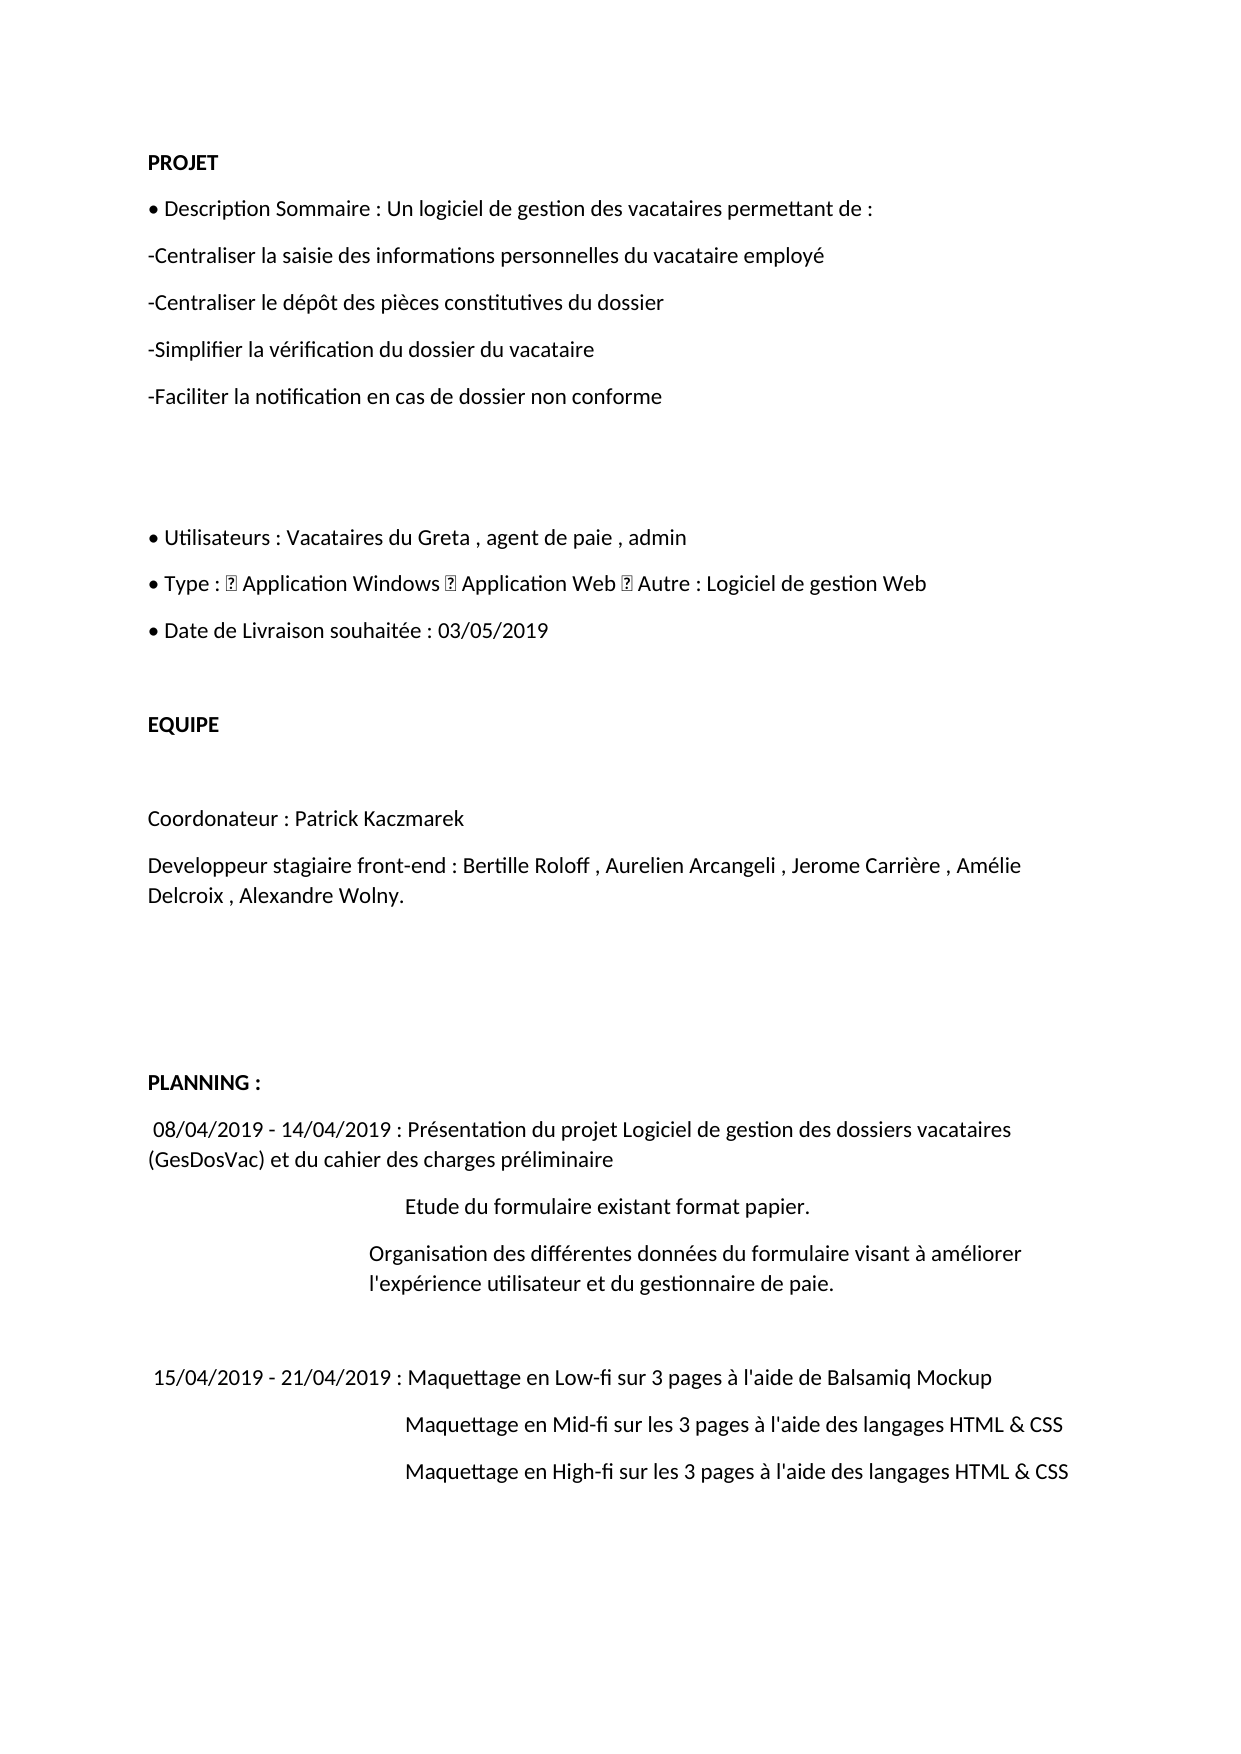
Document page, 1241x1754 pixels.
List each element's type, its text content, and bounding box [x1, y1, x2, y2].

text 15/04/2019 - 21/04/2019 : Maquettage en Low-fi sur 3 pages à l'aide de Balsamiq Mockup [148, 1363, 1093, 1391]
text -Faciliter la notification en cas de dossier non conforme [148, 382, 1093, 410]
text Maquettage en High-fi sur les 3 pages à l'aide des langages HTML & CSS [148, 1457, 1093, 1485]
text Organisation des différentes données du formulaire visant à améliorer l'expérience utilisateur et du gestionnaire de paie. [369, 1239, 1093, 1297]
text • Utilisateurs : Vacataires du Greta , agent de paie , admin [148, 523, 1093, 551]
text -Centraliser la saisie des informations personnelles du vacataire employé [148, 241, 1093, 269]
text • Type :  Application Windows  Application Web  Autre : Logiciel de gestion Web [148, 569, 1093, 597]
text • Description Sommaire : Un logiciel de gestion des vacataires permettant de : [148, 194, 1093, 222]
text -Simplifier la vérification du dossier du vacataire [148, 335, 1093, 363]
text PROJET [148, 148, 1093, 176]
text • Date de Livraison souhaitée : 03/05/2019 [148, 616, 1093, 644]
text -Centraliser le dépôt des pièces constitutives du dossier [148, 288, 1093, 316]
text Coordonateur : Patrick Kaczmarek [148, 804, 1093, 832]
text PLANNING : [148, 1068, 1093, 1096]
text Developpeur stagiaire front-end : Bertille Roloff , Aurelien Arcangeli , Jerome Carrière , Amélie Delcroix , Alexandre Wolny. [148, 851, 1093, 909]
text EQUIPE [148, 710, 1093, 738]
text Etude du formulaire existant format papier. [148, 1192, 1093, 1220]
text Maquettage en Mid-fi sur les 3 pages à l'aide des langages HTML & CSS [148, 1410, 1093, 1438]
text 08/04/2019 - 14/04/2019 : Présentation du projet Logiciel de gestion des dossiers vacataires (GesDosVac) et du cahier des charges préliminaire [148, 1115, 1093, 1173]
